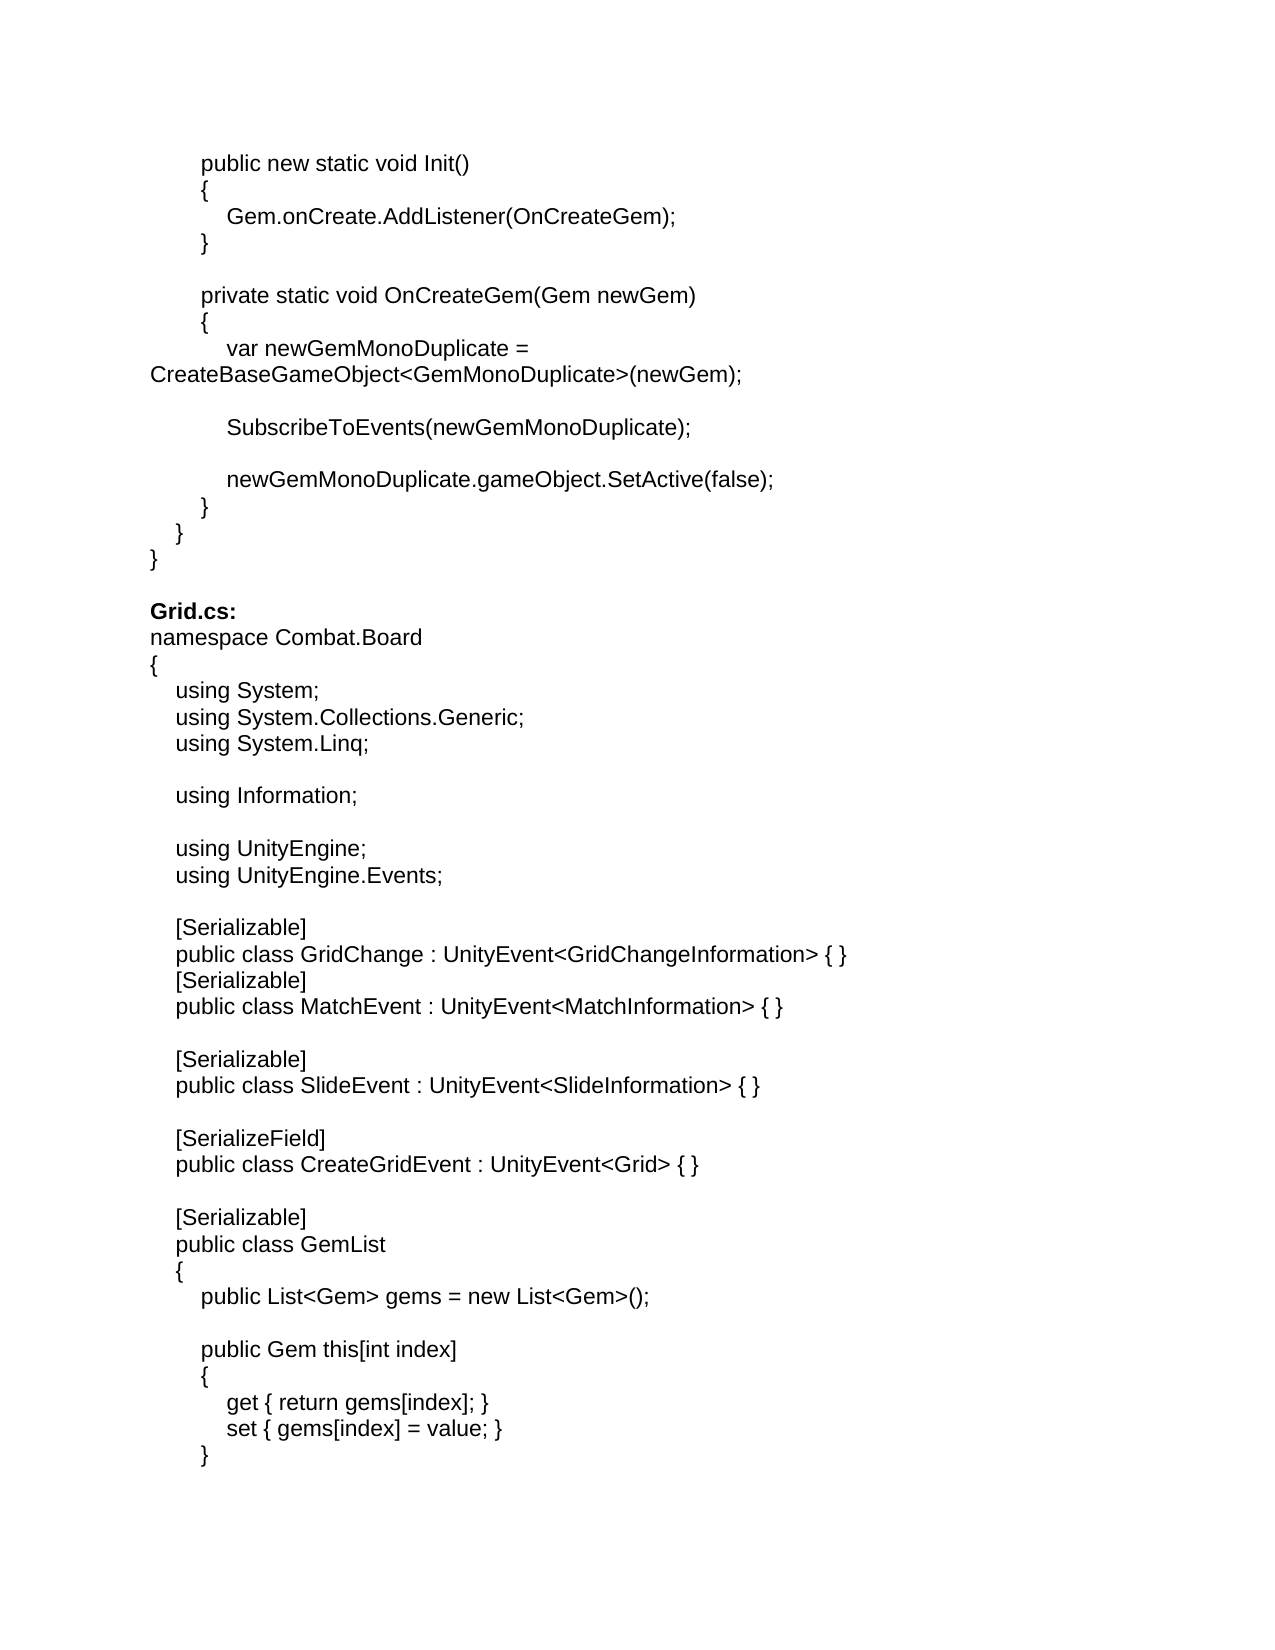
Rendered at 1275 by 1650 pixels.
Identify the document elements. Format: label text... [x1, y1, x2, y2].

text { [150, 1257, 1125, 1283]
text Grid.cs: [150, 598, 1125, 624]
text SubscribeToEvents(newGemMonoDuplicate); [150, 413, 1125, 440]
text using System.Collections.Generic; [150, 703, 1125, 730]
text } [150, 1441, 1125, 1468]
text get { return gems[index]; } [150, 1389, 1125, 1415]
text using UnityEngine.Events; [150, 862, 1125, 888]
text using UnityEngine; [150, 835, 1125, 862]
text set { gems[index] = value; } [150, 1415, 1125, 1441]
text } [150, 493, 1125, 519]
text public class CreateGridEvent : UnityEvent<Grid> { } [150, 1151, 1125, 1178]
text [Serializable] [150, 1204, 1125, 1231]
text using Information; [150, 782, 1125, 809]
text { [150, 176, 1125, 203]
text public class SlideEvent : UnityEvent<SlideInformation> { } [150, 1072, 1125, 1099]
text public Gem this[int index] [150, 1336, 1125, 1362]
text namespace Combat.Board [150, 624, 1125, 651]
text public new static void Init() [150, 150, 1125, 176]
text { [150, 308, 1125, 334]
text var newGemMonoDuplicate = CreateBaseGameObject<GemMonoDuplicate>(newGem); [150, 334, 1125, 387]
text } [150, 545, 1125, 572]
text public class GemList [150, 1231, 1125, 1257]
text } [150, 229, 1125, 255]
text [Serializable] [150, 1046, 1125, 1072]
text } [150, 519, 1125, 545]
text public class MatchEvent : UnityEvent<MatchInformation> { } [150, 993, 1125, 1020]
text newGemMonoDuplicate.gameObject.SetActive(false); [150, 466, 1125, 493]
text public class GridChange : UnityEvent<GridChangeInformation> { } [150, 941, 1125, 967]
text using System; [150, 677, 1125, 703]
text [Serializable] [150, 967, 1125, 993]
text private static void OnCreateGem(Gem newGem) [150, 282, 1125, 308]
text using System.Linq; [150, 730, 1125, 756]
text { [150, 651, 1125, 677]
text [SerializeField] [150, 1125, 1125, 1151]
text public List<Gem> gems = new List<Gem>(); [150, 1283, 1125, 1309]
text [Serializable] [150, 914, 1125, 941]
text { [150, 1362, 1125, 1389]
text Gem.onCreate.AddListener(OnCreateGem); [150, 203, 1125, 229]
